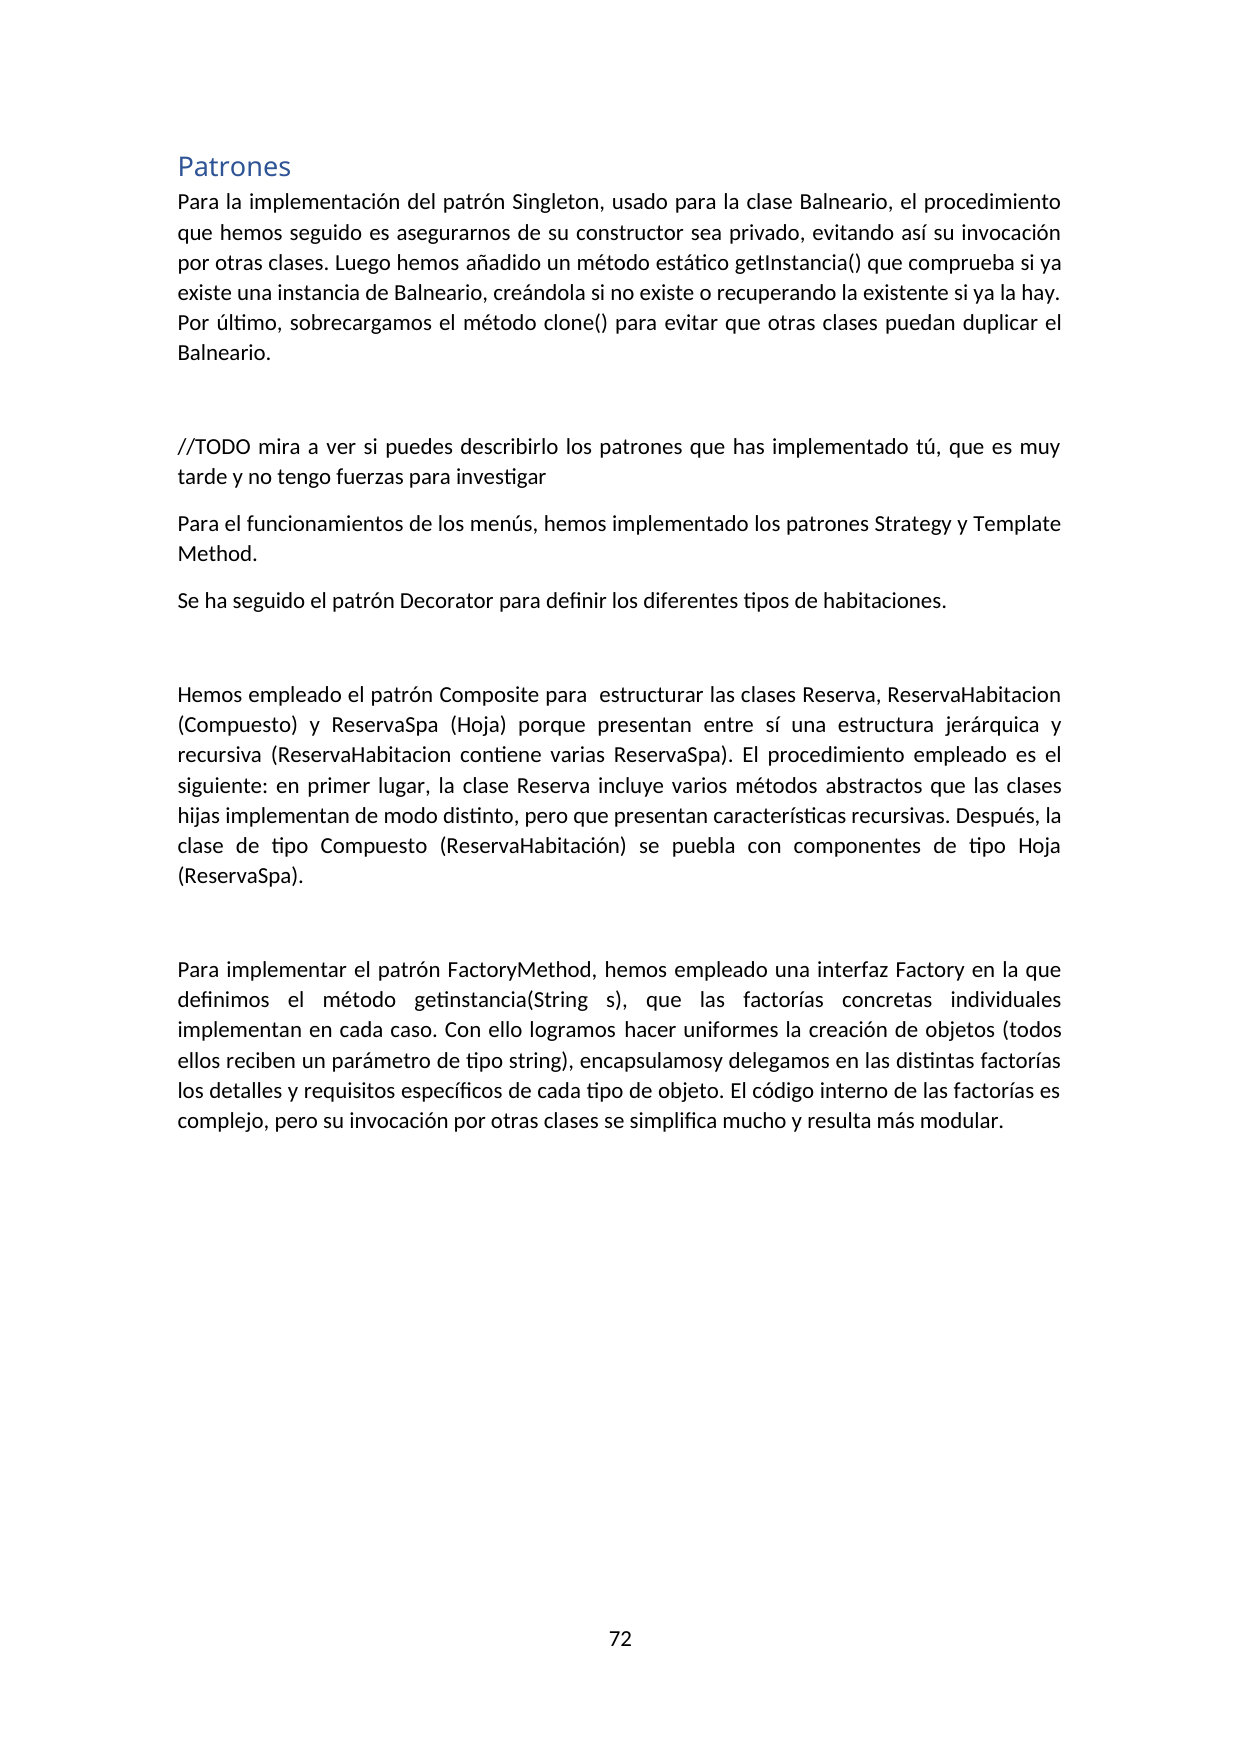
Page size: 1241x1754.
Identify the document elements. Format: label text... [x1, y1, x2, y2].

text Para implementar el patrón FactoryMethod, hemos empleado una interfaz Factory en la que definimos el método getinstancia(String s), que las factorías concretas individuales implementan en cada caso. Con ello logramos hacer uniformes la creación de objetos (todos ellos reciben un parámetro de tipo string), encapsulamosy delegamos en las distintas factorías los detalles y requisitos específicos de cada tipo de objeto. El código interno de las factorías es complejo, pero su invocación por otras clases se simplifica mucho y resulta más modular. [177, 955, 1063, 1134]
text Para el funcionamientos de los menús, hemos implementado los patrones Strategy y Template Method. [177, 509, 1063, 567]
text Se ha seguido el patrón Decorator para definir los diferentes tipos de habitaciones. [177, 586, 1063, 614]
text //TODO mira a ver si puedes describirlo los patrones que has implementado tú, que es muy tarde y no tengo fuerzas para investigar [177, 432, 1063, 490]
text Para la implementación del patrón Singleton, usado para la clase Balneario, el procedimiento que hemos seguido es asegurarnos de su constructor sea privado, evitando así su invocación por otras clases. Luego hemos añadido un método estático getInstancia() que comprueba si ya existe una instancia de Balneario, creándola si no existe o recuperando la existente si ya la hay. Por último, sobrecargamos el método clone() para evitar que otras clases puedan duplicar el Balneario. [177, 187, 1063, 366]
text Hemos empleado el patrón Composite para estructurar las clases Reserva, ReservaHabitacion (Compuesto) y ReservaSpa (Hoja) porque presentan entre sí una estructura jerárquica y recursiva (ReservaHabitacion contiene varias ReservaSpa). El procedimiento empleado es el siguiente: en primer lugar, la clase Reserva incluye varios métodos abstractos que las clases hijas implementan de modo distinto, pero que presentan características recursivas. Después, la clase de tipo Compuesto (ReservaHabitación) se puebla con componentes de tipo Hoja (ReservaSpa). [177, 680, 1063, 889]
subtitle Patrones [177, 148, 1063, 184]
